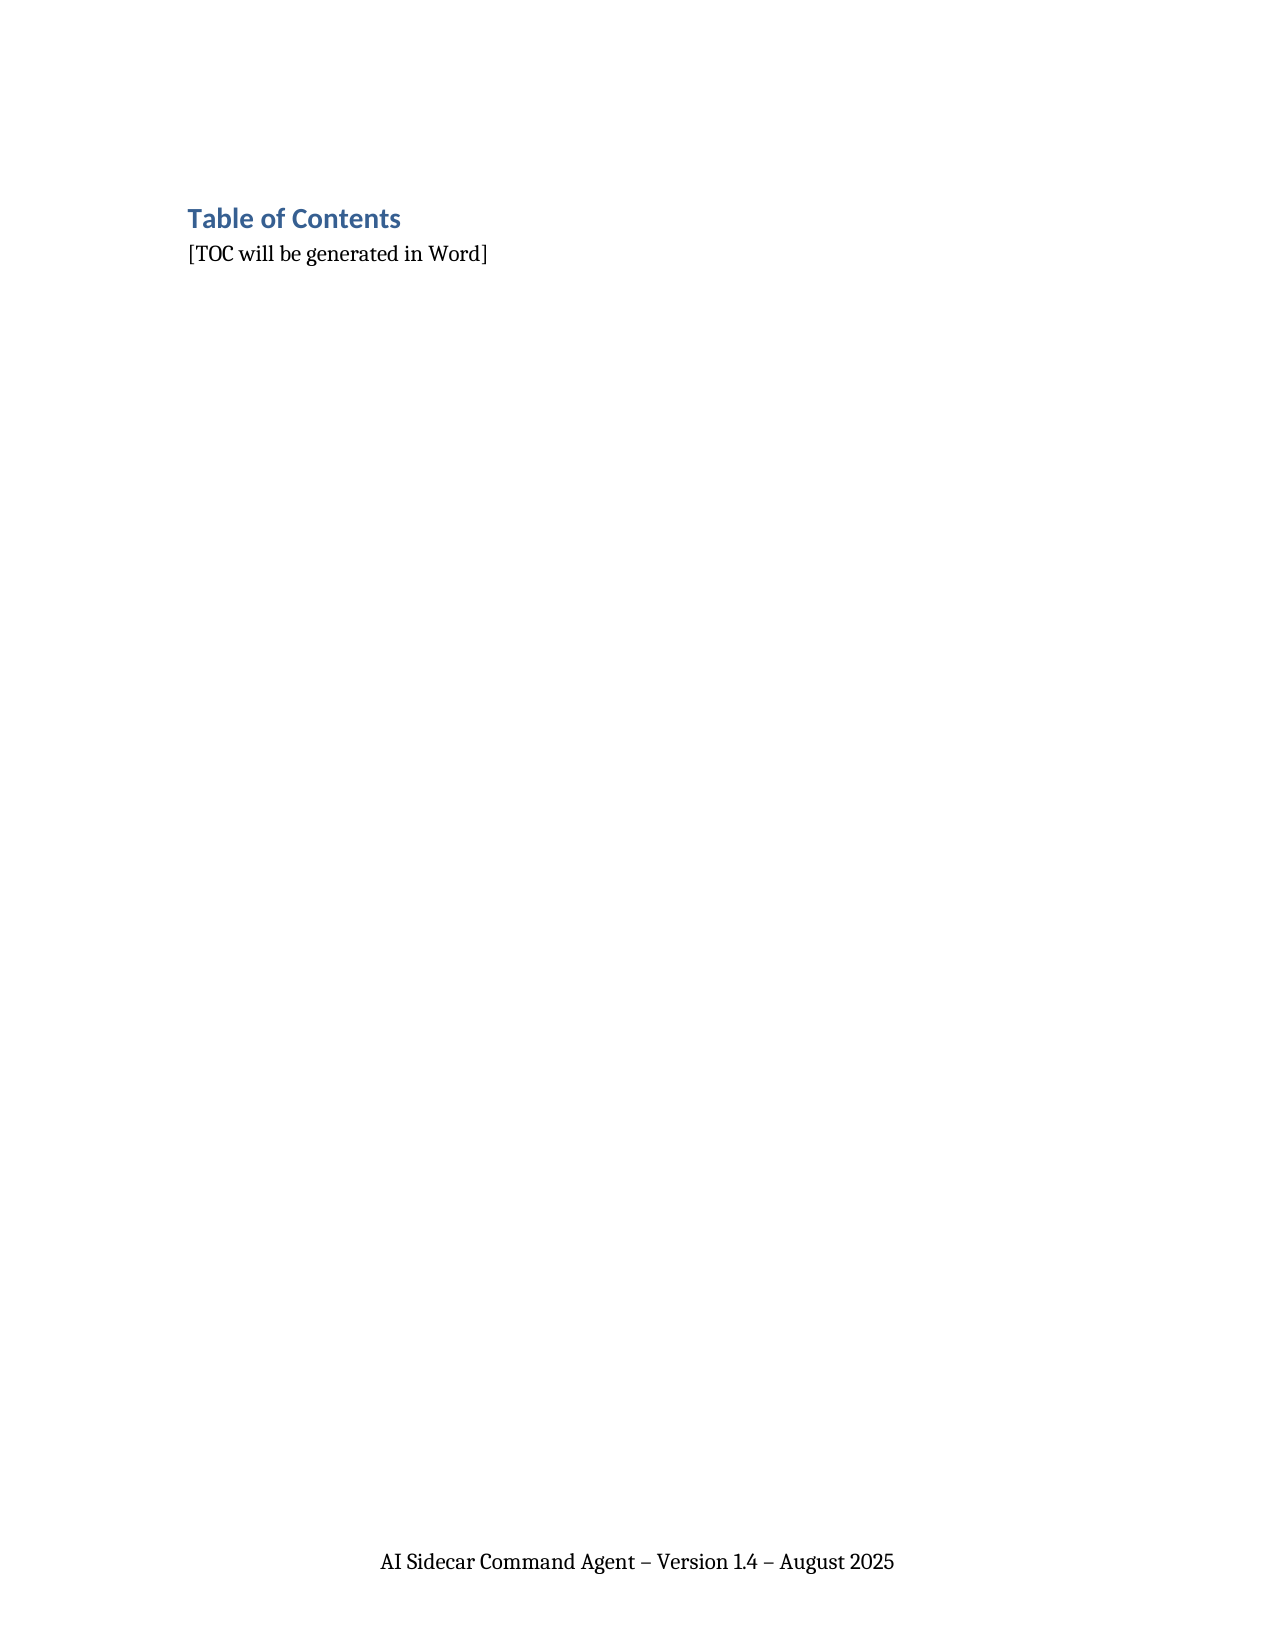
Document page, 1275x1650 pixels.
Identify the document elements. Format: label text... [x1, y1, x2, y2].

subtitle Table of Contents [187, 200, 1087, 236]
text [TOC will be generated in Word] [187, 241, 1087, 267]
